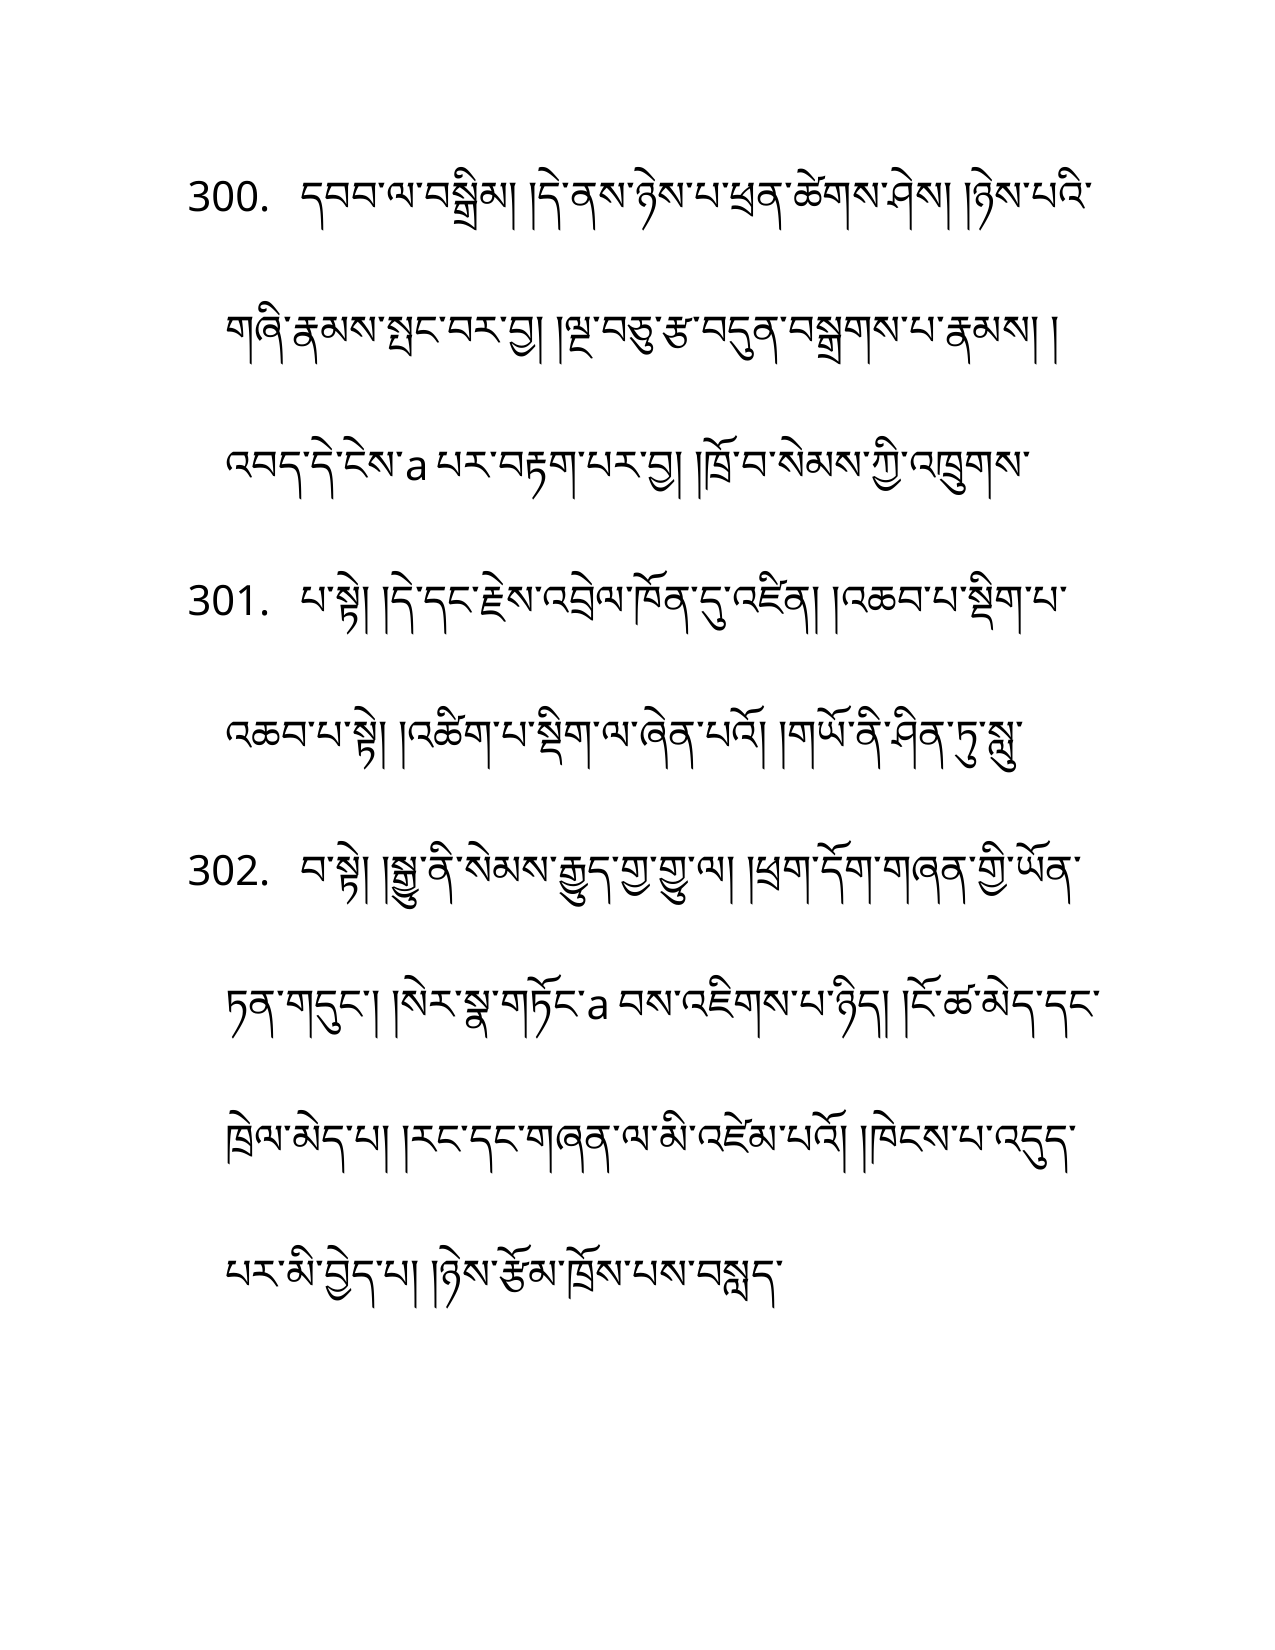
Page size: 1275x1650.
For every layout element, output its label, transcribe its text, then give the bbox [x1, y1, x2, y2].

list པ་སྟེ། །དེ་དང་རྗེས་འབྲེལ་ཁོན་དུ་འཛིན། །འཆབ་པ་སྡིག་པ་འཆབ་པ་སྟེ། །འཚིག་པ་སྡིག་ལ་ཞེན་པའོ། །གཡོ་ནི་ཤིན་ཏུ་སླུ་ [187, 554, 1125, 806]
list བ་སྟེ། །སྒྱུ་ནི་སེམས་རྒྱུད་གྱ་གྱུ་ལ། །ཕྲག་དོག་གཞན་གྱི་ཡོན་ཏན་གདུང༌། །སེར་སྣ་གཏོང་aབས་འཇིགས་པ་ཉིད། །ངོ་ཚ་མེད་དང་ཁྲེལ་མེད་པ། །རང་དང་གཞན་ལ་མི་འཛེམ་པའོ། །ཁེངས་པ་འདུད་པར་མི་བྱེད་པ། །ཉེས་རྩོམ་ཁྲོས་པས་བསླད་ [187, 824, 1125, 1346]
list དབབ་ལ་བསྒྲིམ། །དེ་ནས་ཉེས་པ་ཕྲན་ཚེགས་ཤེས། །ཉེས་པའི་གཞི་རྣམས་སྤང་བར་བྱ། །ལྔ་བཅུ་རྩ་བདུན་བསྒྲགས་པ་རྣམས། །འབད་དེ་ངེས་aཔར་བརྟག་པར་བྱ། །ཁྲོ་བ་སེམས་ཀྱི་འཁྲུགས་ [187, 150, 1125, 537]
